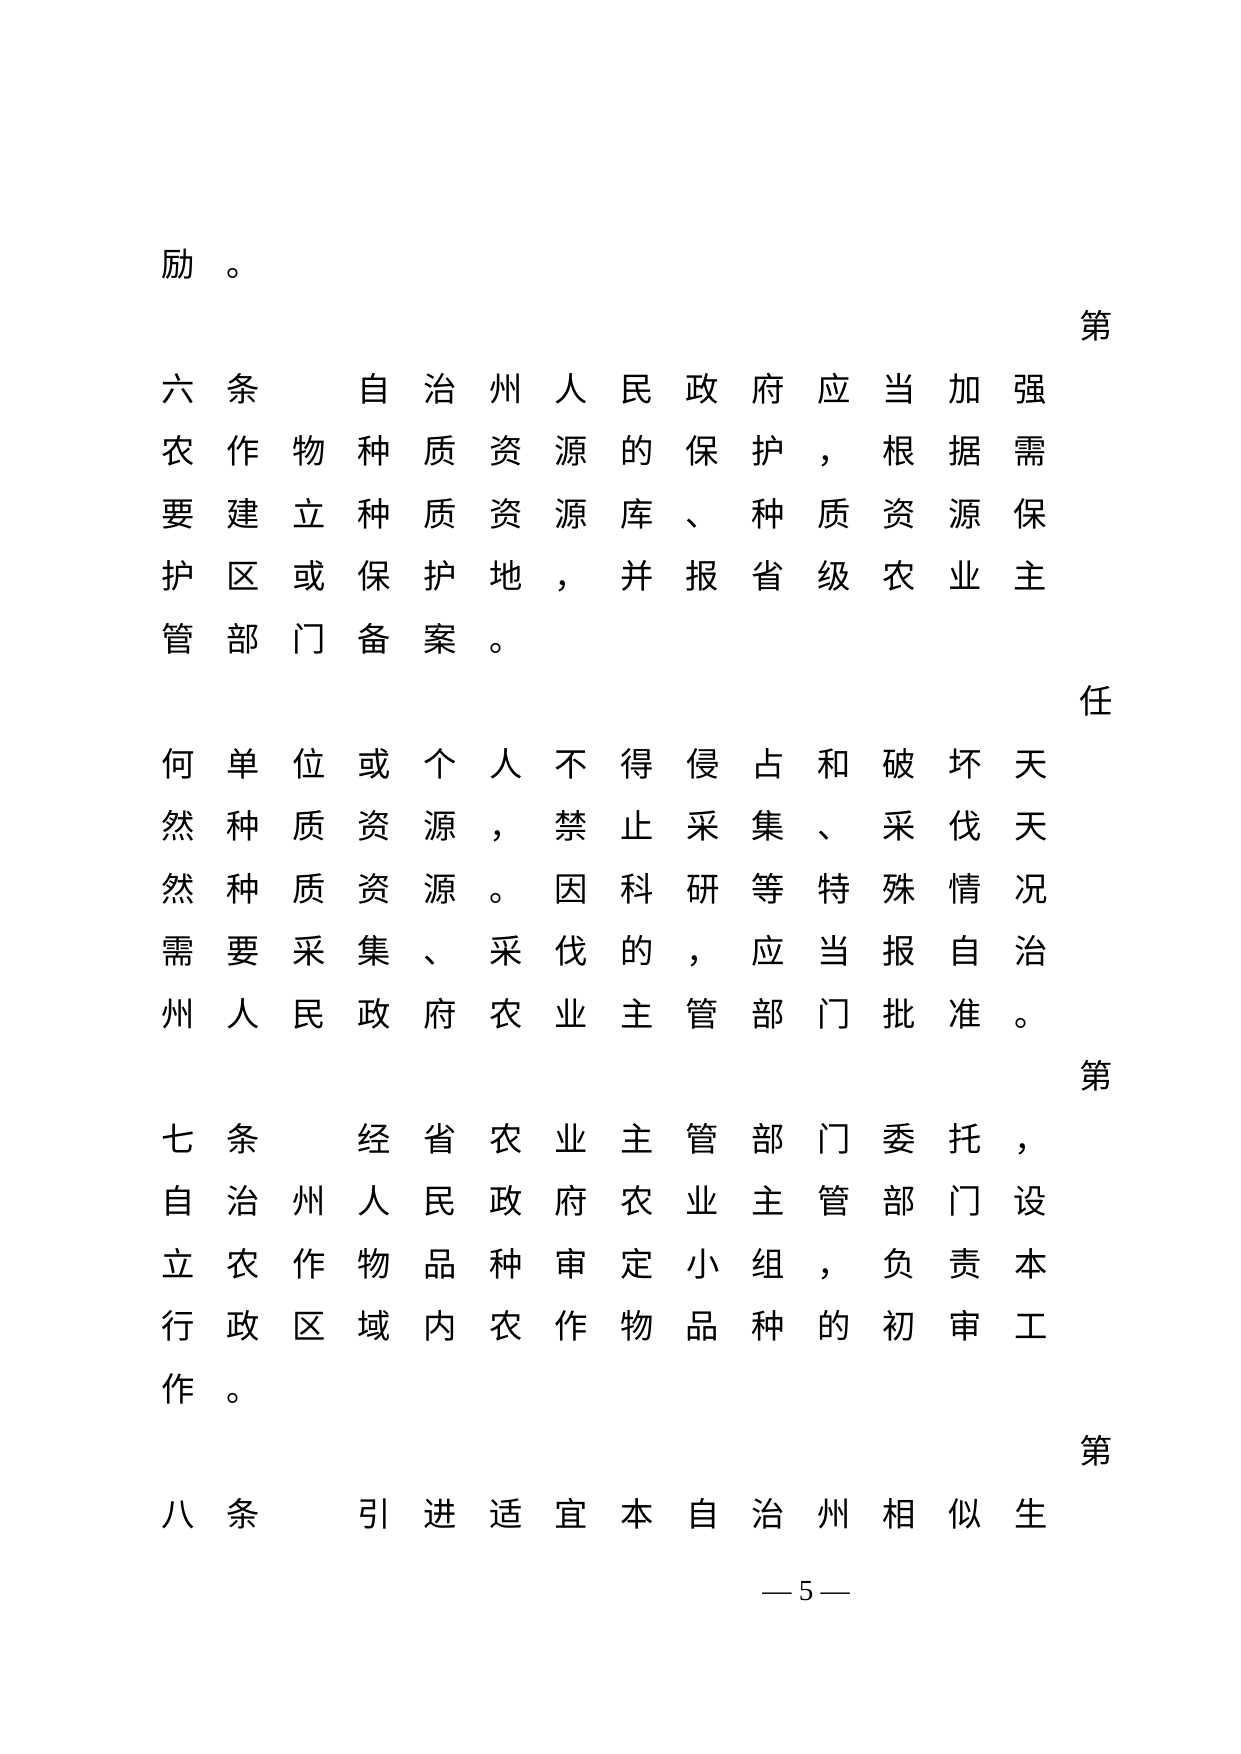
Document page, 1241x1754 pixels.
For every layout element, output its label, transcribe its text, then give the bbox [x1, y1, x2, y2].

text 第六条 自治州人民政府应当加强农作物种质资源的保护，根据需要建立种质资源库、种质资源保护区或保护地，并报省级农业主管部门备案。 [161, 293, 1079, 668]
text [161, 231, 1079, 293]
text 任何单位或个人不得侵占和破坏天然种质资源，禁止采集、采伐天然种质资源。因科研等特殊情况需要采集、采伐的，应当报自治州人民政府农业主管部门批准。 [161, 668, 1079, 1043]
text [161, 1418, 1079, 1543]
text 第七条 经省农业主管部门委托，自治州人民政府农业主管部门设立农作物品种审定小组，负责本行政区域内农作物品种的初审工作。 [161, 1043, 1079, 1418]
